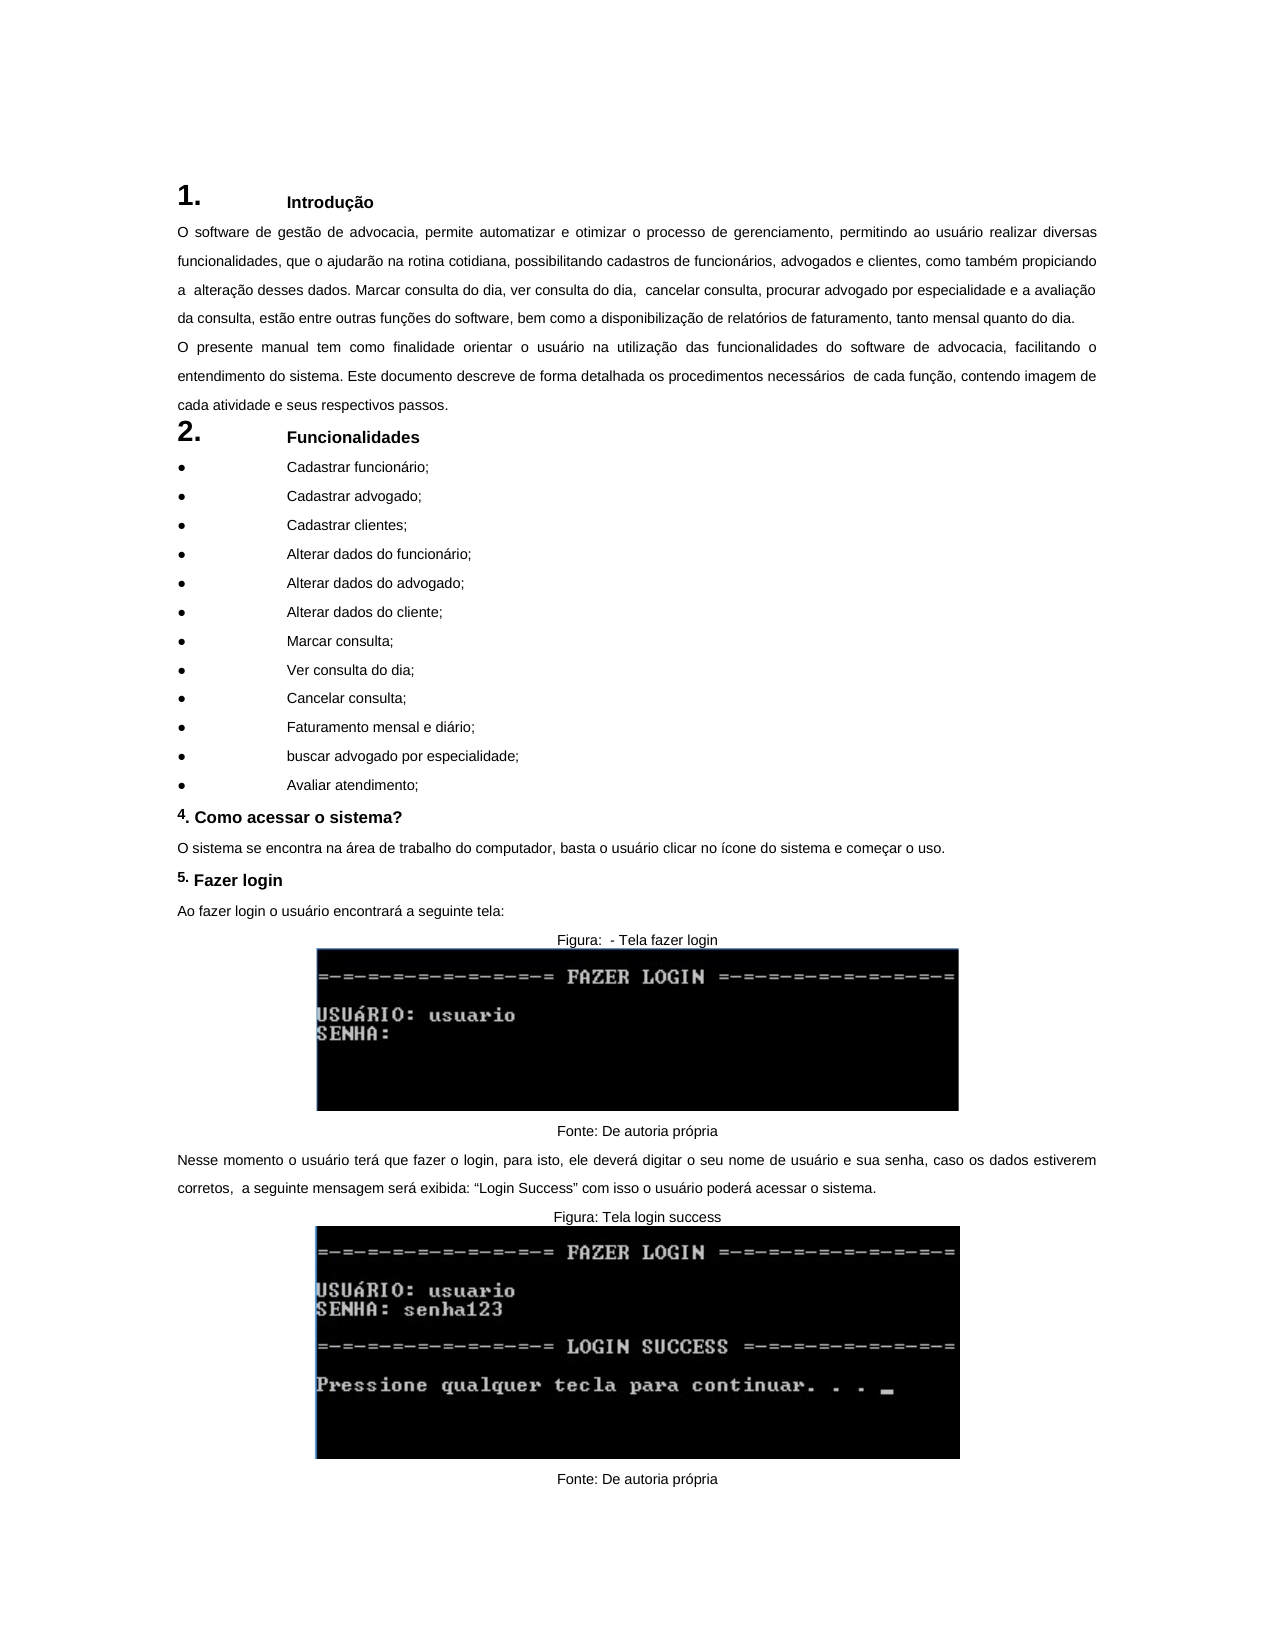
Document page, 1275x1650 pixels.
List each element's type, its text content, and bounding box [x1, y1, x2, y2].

text Nesse momento o usuário terá que fazer o login, para isto, ele deverá digitar o seu nome de usuário e sua senha, caso os dados estiverem corretos, a seguinte mensagem será exibida: “Login Success” com isso o usuário poderá acessar o sistema. [177, 1139, 1098, 1197]
text Fonte: De autoria própria [177, 1459, 1098, 1488]
list Alterar dados do cliente; [177, 592, 1098, 620]
list Introdução [177, 178, 1098, 212]
list Cancelar consulta; [177, 678, 1098, 707]
text Figura: - Tela fazer login [177, 919, 1098, 948]
list Ver consulta do dia; [177, 649, 1098, 678]
text 4. Como acessar o sistema? [177, 794, 1098, 827]
list Faturamento mensal e diário; [177, 707, 1098, 736]
list Avaliar atendimento; [177, 765, 1098, 793]
list Cadastrar advogado; [177, 476, 1098, 505]
picture [316, 948, 959, 1111]
text Fonte: De autoria própria [177, 1111, 1098, 1139]
list Cadastrar funcionário; [177, 447, 1098, 476]
list Alterar dados do advogado; [177, 563, 1098, 592]
list Alterar dados do funcionário; [177, 534, 1098, 563]
text 5. Fazer login [177, 857, 1098, 890]
list Marcar consulta; [177, 621, 1098, 649]
list buscar advogado por especialidade; [177, 736, 1098, 765]
list Cadastrar clientes; [177, 505, 1098, 534]
text O presente manual tem como finalidade orientar o usuário na utilização das funcionalidades do software de advocacia, facilitando o entendimento do sistema. Este documento descreve de forma detalhada os procedimentos necessários de cada função, contendo imagem de cada atividade e seus respectivos passos. [177, 327, 1098, 413]
list Funcionalidades [177, 414, 1098, 447]
text O sistema se encontra na área de trabalho do computador, basta o usuário clicar no ícone do sistema e começar o uso. [177, 828, 1098, 856]
text Figura: Tela login success [177, 1197, 1098, 1226]
text O software de gestão de advocacia, permite automatizar e otimizar o processo de gerenciamento, permitindo ao usuário realizar diversas funcionalidades, que o ajudarão na rotina cotidiana, possibilitando cadastros de funcionários, advogados e clientes, como também propiciando a alteração desses dados. Marcar consulta do dia, ver consulta do dia, cancelar consulta, procurar advogado por especialidade e a avaliação da consulta, estão entre outras funções do software, bem como a disponibilização de relatórios de faturamento, tanto mensal quanto do dia. [177, 212, 1098, 327]
text Ao fazer login o usuário encontrará a seguinte tela: [177, 890, 1098, 919]
picture [314, 1226, 960, 1459]
